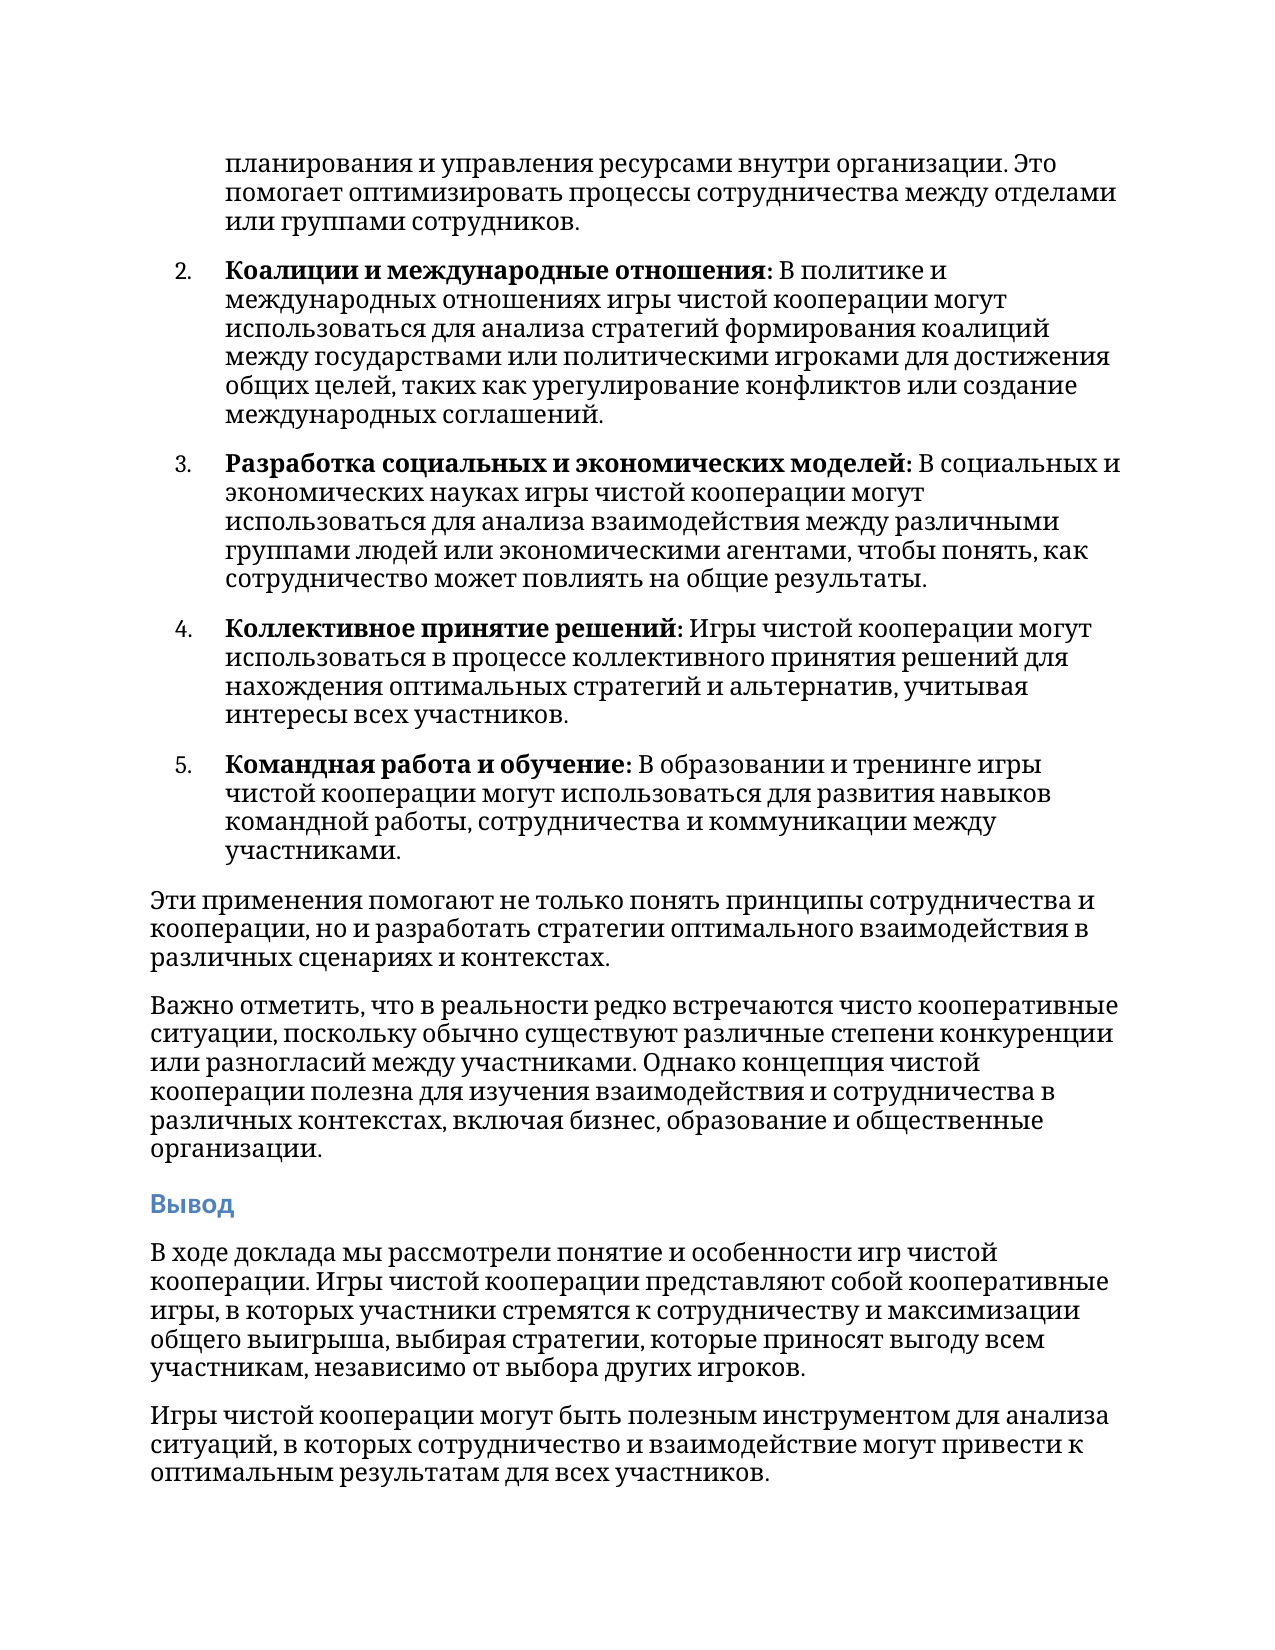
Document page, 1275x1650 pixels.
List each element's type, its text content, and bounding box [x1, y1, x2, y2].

list Командная работа и обучение: В образовании и тренинге игры чистой кооперации могут использоваться для развития навыков командной работы, сотрудничества и коммуникации между участниками. [175, 751, 1125, 866]
text Игры чистой кооперации могут быть полезным инструментом для анализа ситуаций, в которых сотрудничество и взаимодействие могут привести к оптимальным результатам для всех участников. [150, 1402, 1125, 1488]
text Эти применения помогают не только понять принципы сотрудничества и кооперации, но и разработать стратегии оптимального взаимодействия в различных сценариях и контекстах. [150, 887, 1125, 973]
subtitle Вывод [150, 1185, 1125, 1221]
text Важно отметить, что в реальности редко встречаются чисто кооперативные ситуации, поскольку обычно существуют различные степени конкуренции или разногласий между участниками. Однако концепция чистой кооперации полезна для изучения взаимодействия и сотрудничества в различных контекстах, включая бизнес, образование и общественные организации. [150, 992, 1125, 1164]
list Коллективное принятие решений: Игры чистой кооперации могут использоваться в процессе коллективного принятия решений для нахождения оптимальных стратегий и альтернатив, учитывая интересы всех участников. [175, 615, 1125, 730]
text В ходе доклада мы рассмотрели понятие и особенности игр чистой кооперации. Игры чистой кооперации представляют собой кооперативные игры, в которых участники стремятся к сотрудничеству и максимизации общего выигрыша, выбирая стратегии, которые приносят выгоду всем участникам, независимо от выбора других игроков. [150, 1239, 1125, 1383]
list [175, 150, 1125, 236]
list Разработка социальных и экономических моделей: В социальных и экономических науках игры чистой кооперации могут использоваться для анализа взаимодействия между различными группами людей или экономическими агентами, чтобы понять, как сотрудничество может повлиять на общие результаты. [175, 450, 1125, 594]
list Коалиции и международные отношения: В политике и международных отношениях игры чистой кооперации могут использоваться для анализа стратегий формирования коалиций между государствами или политическими игроками для достижения общих целей, таких как урегулирование конфликтов или создание международных соглашений. [175, 257, 1125, 429]
